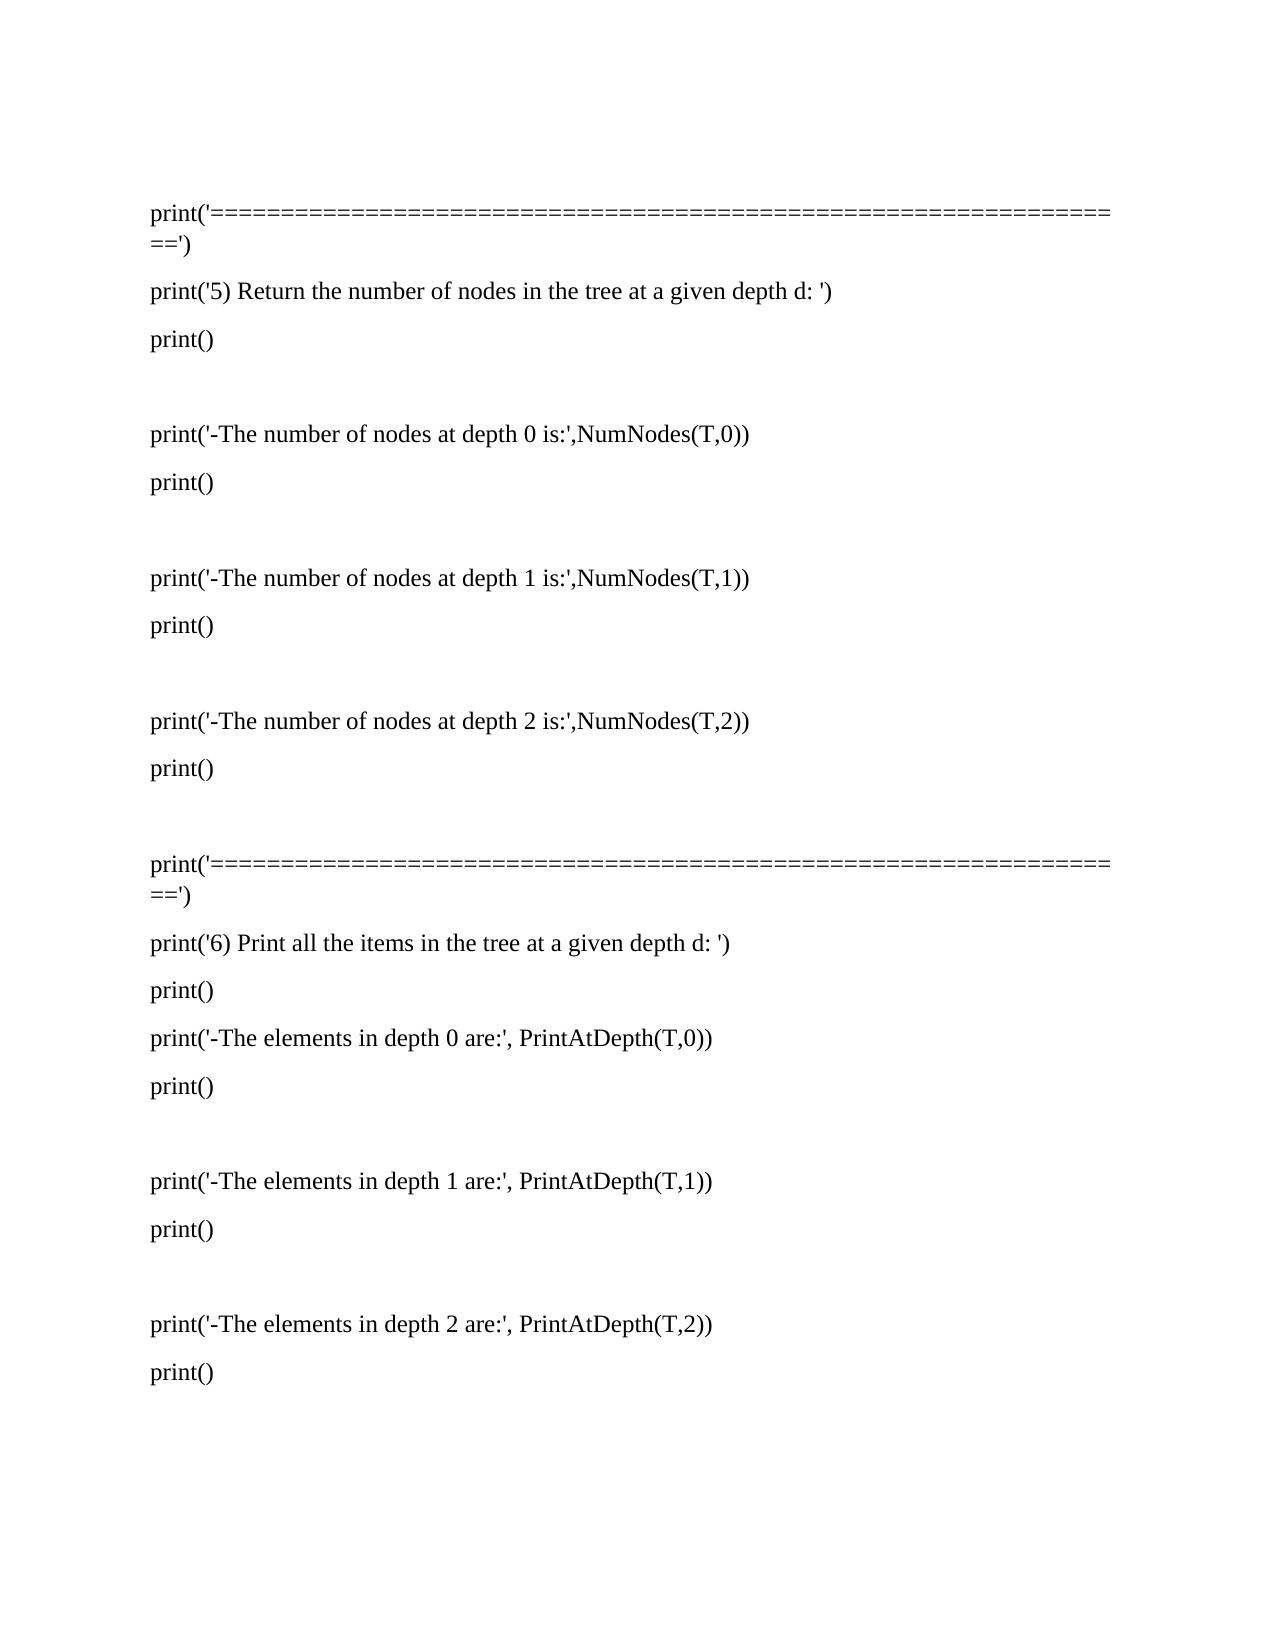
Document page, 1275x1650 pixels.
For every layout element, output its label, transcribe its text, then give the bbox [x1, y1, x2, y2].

text print() [150, 1071, 1125, 1099]
text print() [150, 753, 1125, 782]
text print('-The elements in depth 0 are:', PrintAtDepth(T,0)) [150, 1023, 1125, 1052]
text print() [150, 610, 1125, 639]
text print() [150, 324, 1125, 353]
text print('==================================================================') [150, 198, 1125, 257]
text print('5) Return the number of nodes in the tree at a given depth d: ') [150, 276, 1125, 305]
text print('-The number of nodes at depth 0 is:',NumNodes(T,0)) [150, 419, 1125, 448]
text print('-The number of nodes at depth 1 is:',NumNodes(T,1)) [150, 563, 1125, 591]
text print('-The number of nodes at depth 2 is:',NumNodes(T,2)) [150, 706, 1125, 734]
text print('6) Print all the items in the tree at a given depth d: ') [150, 928, 1125, 956]
text print() [150, 1214, 1125, 1243]
text print() [150, 975, 1125, 1004]
text print('==================================================================') [150, 849, 1125, 909]
text print() [150, 467, 1125, 496]
text print('-The elements in depth 2 are:', PrintAtDepth(T,2)) [150, 1309, 1125, 1338]
text print('-The elements in depth 1 are:', PrintAtDepth(T,1)) [150, 1166, 1125, 1195]
text print() [150, 1357, 1125, 1386]
